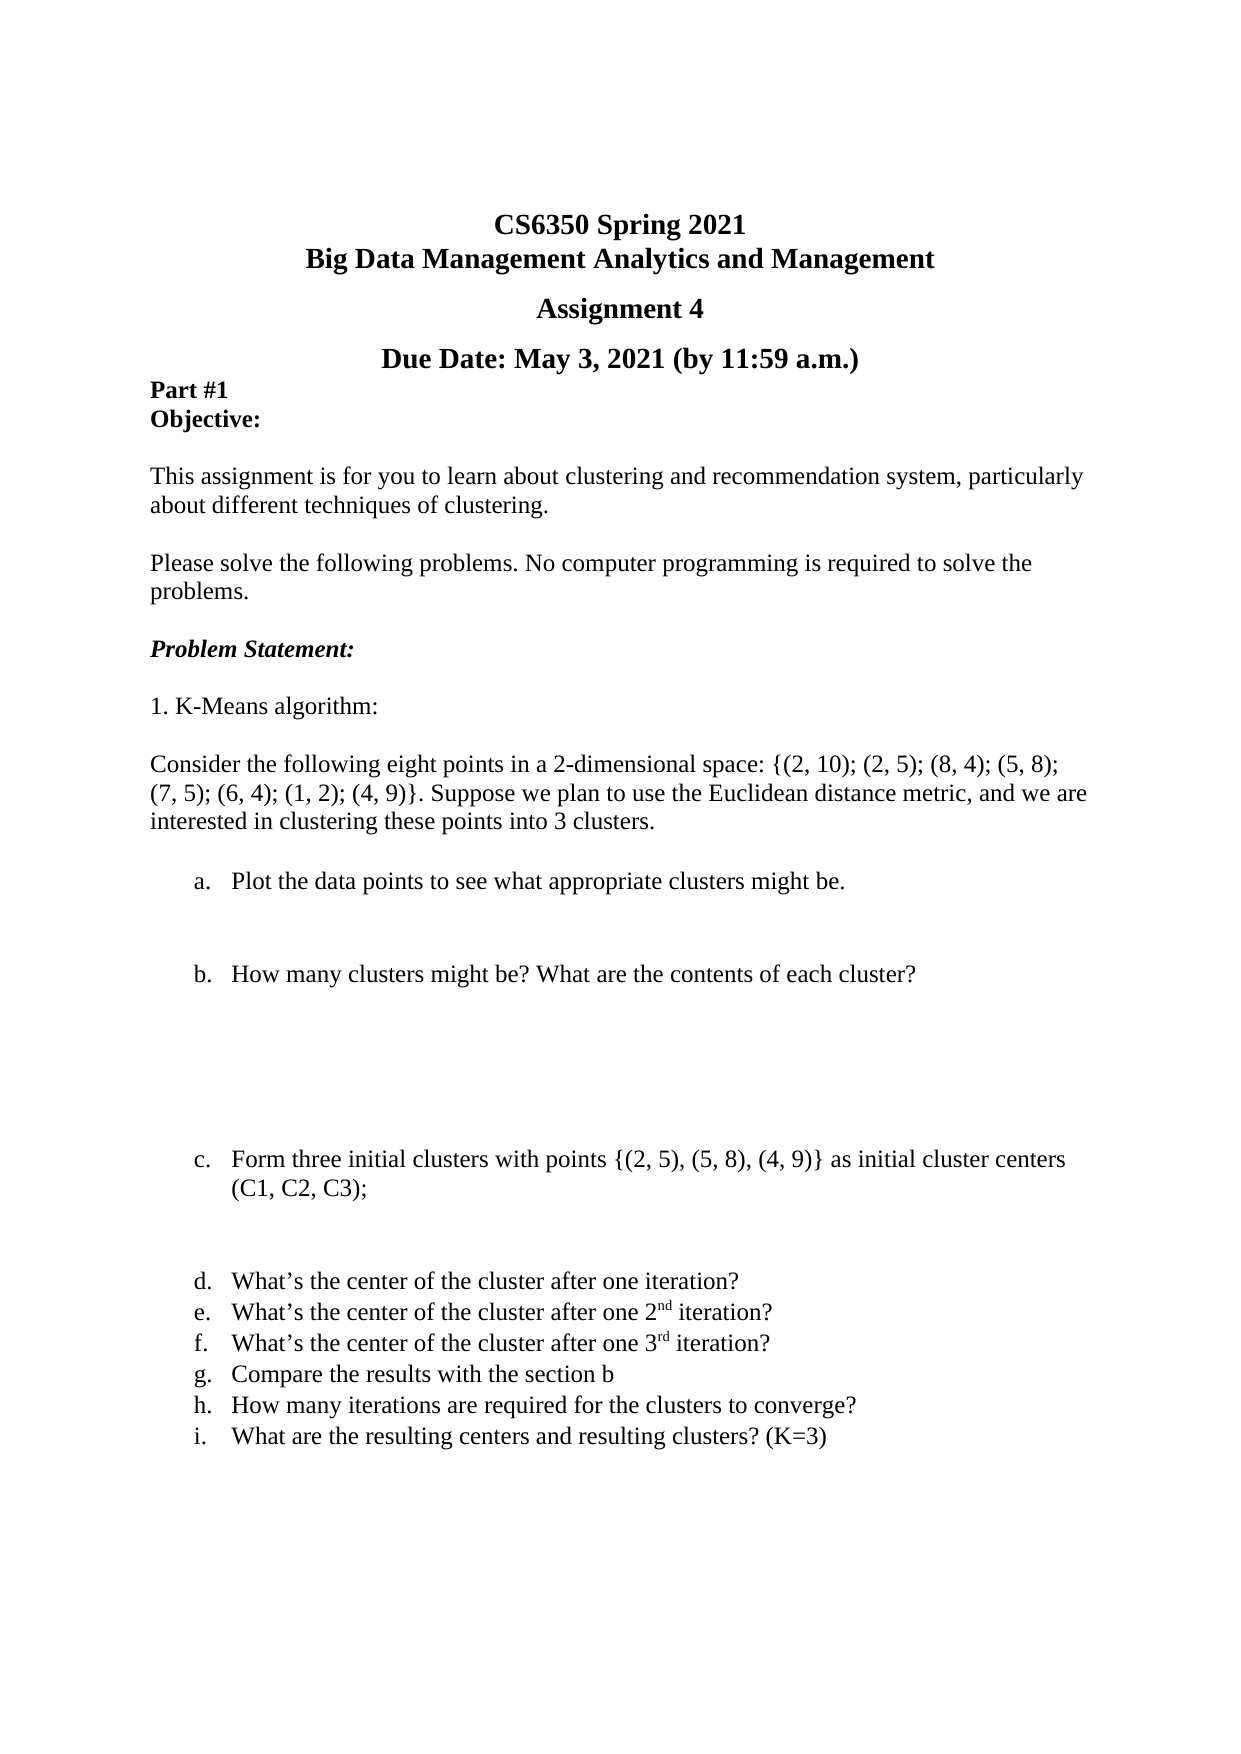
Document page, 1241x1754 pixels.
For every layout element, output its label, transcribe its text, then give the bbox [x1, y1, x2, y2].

text Big Data Management Analytics and Management [150, 241, 1090, 274]
text Part #1 [150, 375, 1090, 404]
list What are the resulting centers and resulting clusters? (K=3) [194, 1421, 1090, 1449]
list What’s the center of the cluster after one 2nd iteration? [194, 1297, 1090, 1326]
list Compare the results with the section b [194, 1359, 1090, 1388]
text Assignment 4 [150, 291, 1090, 325]
list What’s the center of the cluster after one iteration? [194, 1266, 1090, 1295]
text Please solve the following problems. No computer programming is required to solve the problems. [150, 548, 1090, 605]
text This assignment is for you to learn about clustering and recommendation system, particularly about different techniques of clustering. [150, 461, 1090, 519]
text Objective: [150, 404, 1090, 433]
text 1. K-Means algorithm: [150, 691, 1090, 720]
text Due Date: May 3, 2021 (by 11:59 a.m.) [150, 342, 1090, 375]
text Problem Statement: [150, 634, 1090, 663]
text CS6350 Spring 2021 [150, 207, 1090, 241]
list How many clusters might be? What are the contents of each cluster? [194, 959, 1090, 988]
list What’s the center of the cluster after one 3rd iteration? [194, 1328, 1090, 1357]
list Form three initial clusters with points {(2, 5), (5, 8), (4, 9)} as initial cluster centers (C1, C2, C3); [194, 1144, 1090, 1202]
list How many iterations are required for the clusters to converge? [194, 1390, 1090, 1419]
list Plot the data points to see what appropriate clusters might be. [194, 866, 1090, 895]
text Consider the following eight points in a 2-dimensional space: {(2, 10); (2, 5); (8, 4); (5, 8); (7, 5); (6, 4); (1, 2); (4, 9)}. Suppose we plan to use the Euclidean distance metric, and we are interested in clustering these points into 3 clusters. [150, 749, 1090, 835]
